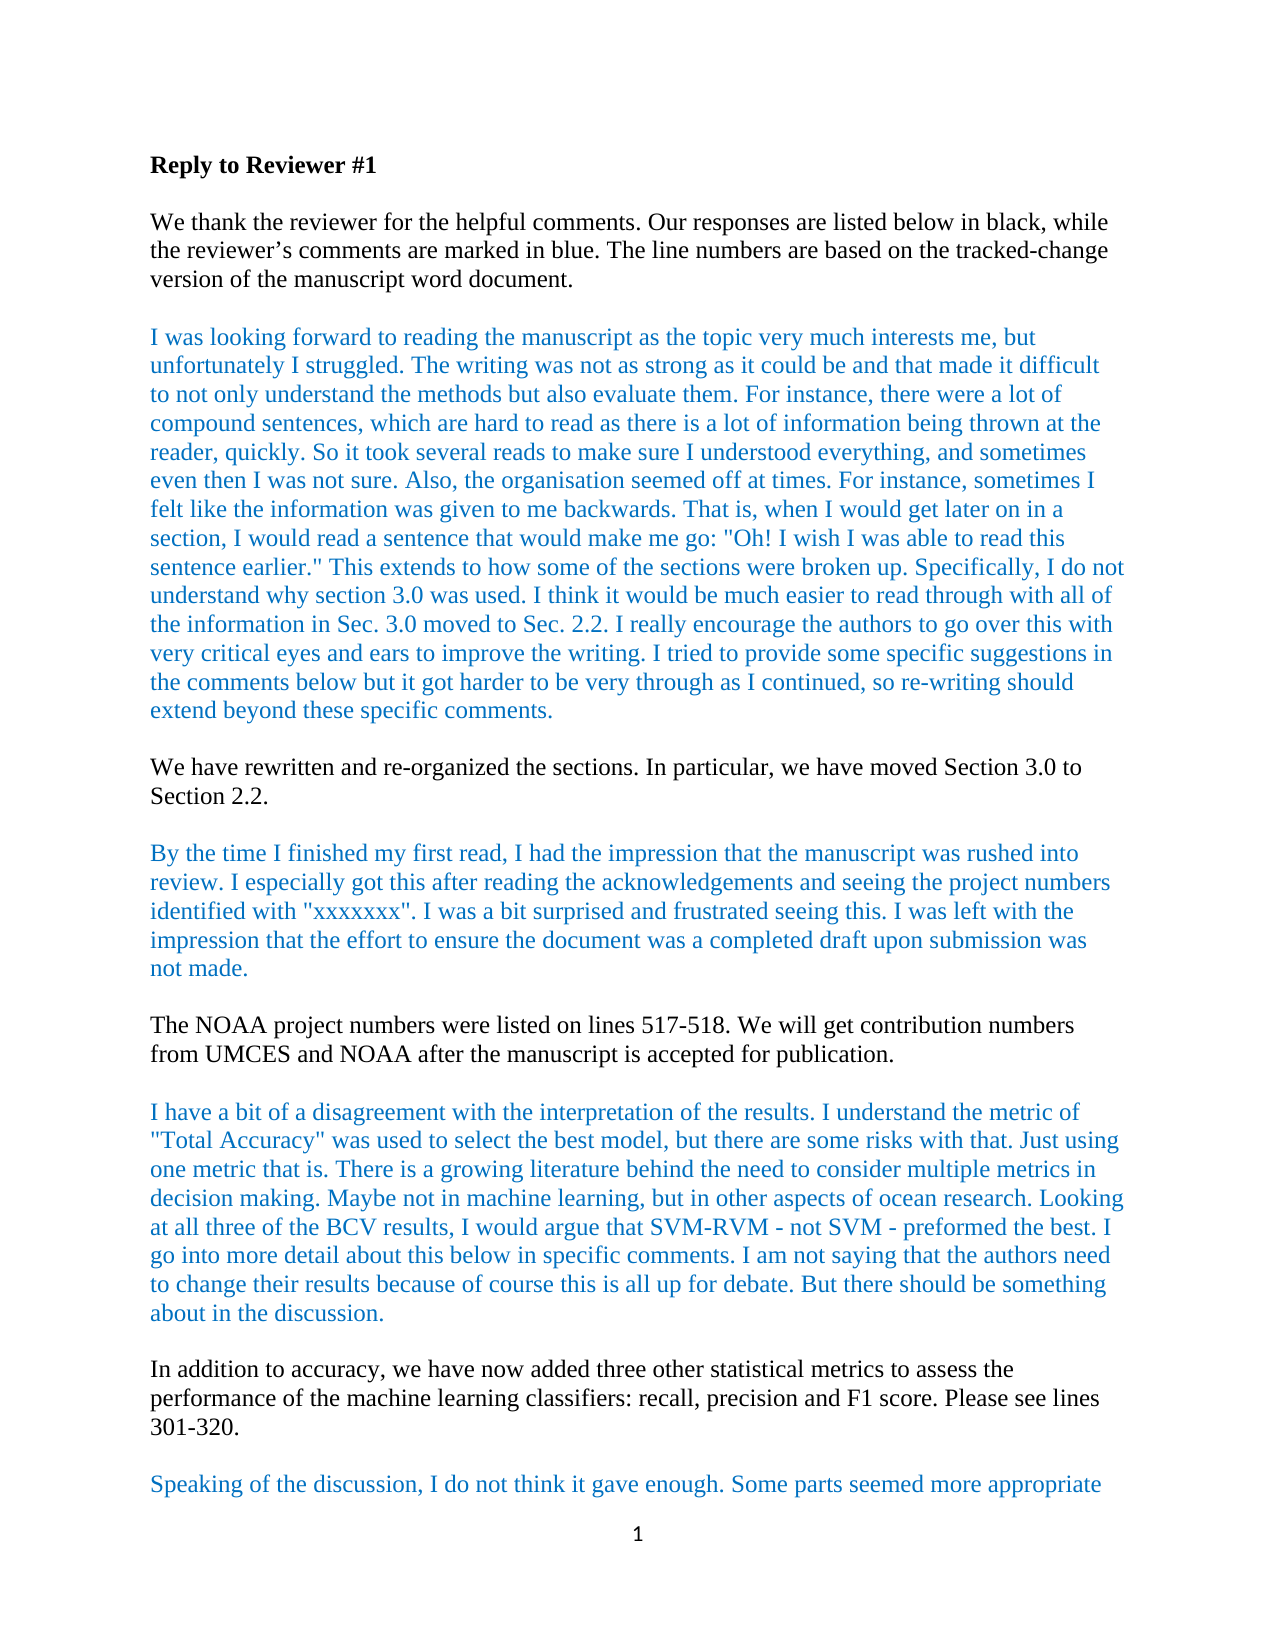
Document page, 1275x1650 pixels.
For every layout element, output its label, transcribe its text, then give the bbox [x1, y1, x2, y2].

text Reply to Reviewer #1 [150, 150, 1125, 207]
text By the time I finished my first read, I had the impression that the manuscript was rushed into review. I especially got this after reading the acknowledgements and seeing the project numbers identified with "xxxxxxx". I was a bit surprised and frustrated seeing this. I was left with the impression that the effort to ensure the document was a completed draft upon submission was not made. [150, 810, 1125, 1010]
text I have a bit of a disagreement with the interpretation of the results. I understand the metric of "Total Accuracy" was used to select the best model, but there are some risks with that. Just using one metric that is. There is a growing literature behind the need to consider multiple metrics in decision making. Maybe not in machine learning, but in other aspects of ocean research. Looking at all three of the BCV results, I would argue that SVM-RVM - not SVM - preformed the best. I go into more detail about this below in specific comments. I am not saying that the authors need to change their results because of course this is all up for debate. But there should be something about in the discussion. [150, 1068, 1125, 1354]
text I was looking forward to reading the manuscript as the topic very much interests me, but unfortunately I struggled. The writing was not as strong as it could be and that made it difficult to not only understand the methods but also evaluate them. For instance, there were a lot of compound sentences, which are hard to read as there is a lot of information being thrown at the reader, quickly. So it took several reads to make sure I understood everything, and sometimes even then I was not sure. Also, the organisation seemed off at times. For instance, sometimes I felt like the information was given to me backwards. That is, when I would get later on in a section, I would read a sentence that would make me go: "Oh! I wish I was able to read this sentence earlier." This extends to how some of the sections were broken up. Specifically, I do not understand why section 3.0 was used. I think it would be much easier to read through with all of the information in Sec. 3.0 moved to Sec. 2.2. I really encourage the authors to go over this with very critical eyes and ears to improve the writing. I tried to provide some specific suggestions in the comments below but it got harder to be very through as I continued, so re-writing should extend beyond these specific comments. [150, 322, 1125, 752]
text We thank the reviewer for the helpful comments. Our responses are listed below in black, while the reviewer’s comments are marked in blue. The line numbers are based on the tracked-change version of the manuscript word document. [150, 207, 1125, 293]
text The NOAA project numbers were listed on lines 517-518. We will get contribution numbers from UMCES and NOAA after the manuscript is accepted for publication. [150, 1010, 1125, 1068]
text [150, 1441, 1125, 1498]
text We have rewritten and re-organized the sections. In particular, we have moved Section 3.0 to Section 2.2. [150, 752, 1125, 810]
text In addition to accuracy, we have now added three other statistical metrics to assess the performance of the machine learning classifiers: recall, precision and F1 score. Please see lines 301-320. [150, 1354, 1125, 1441]
